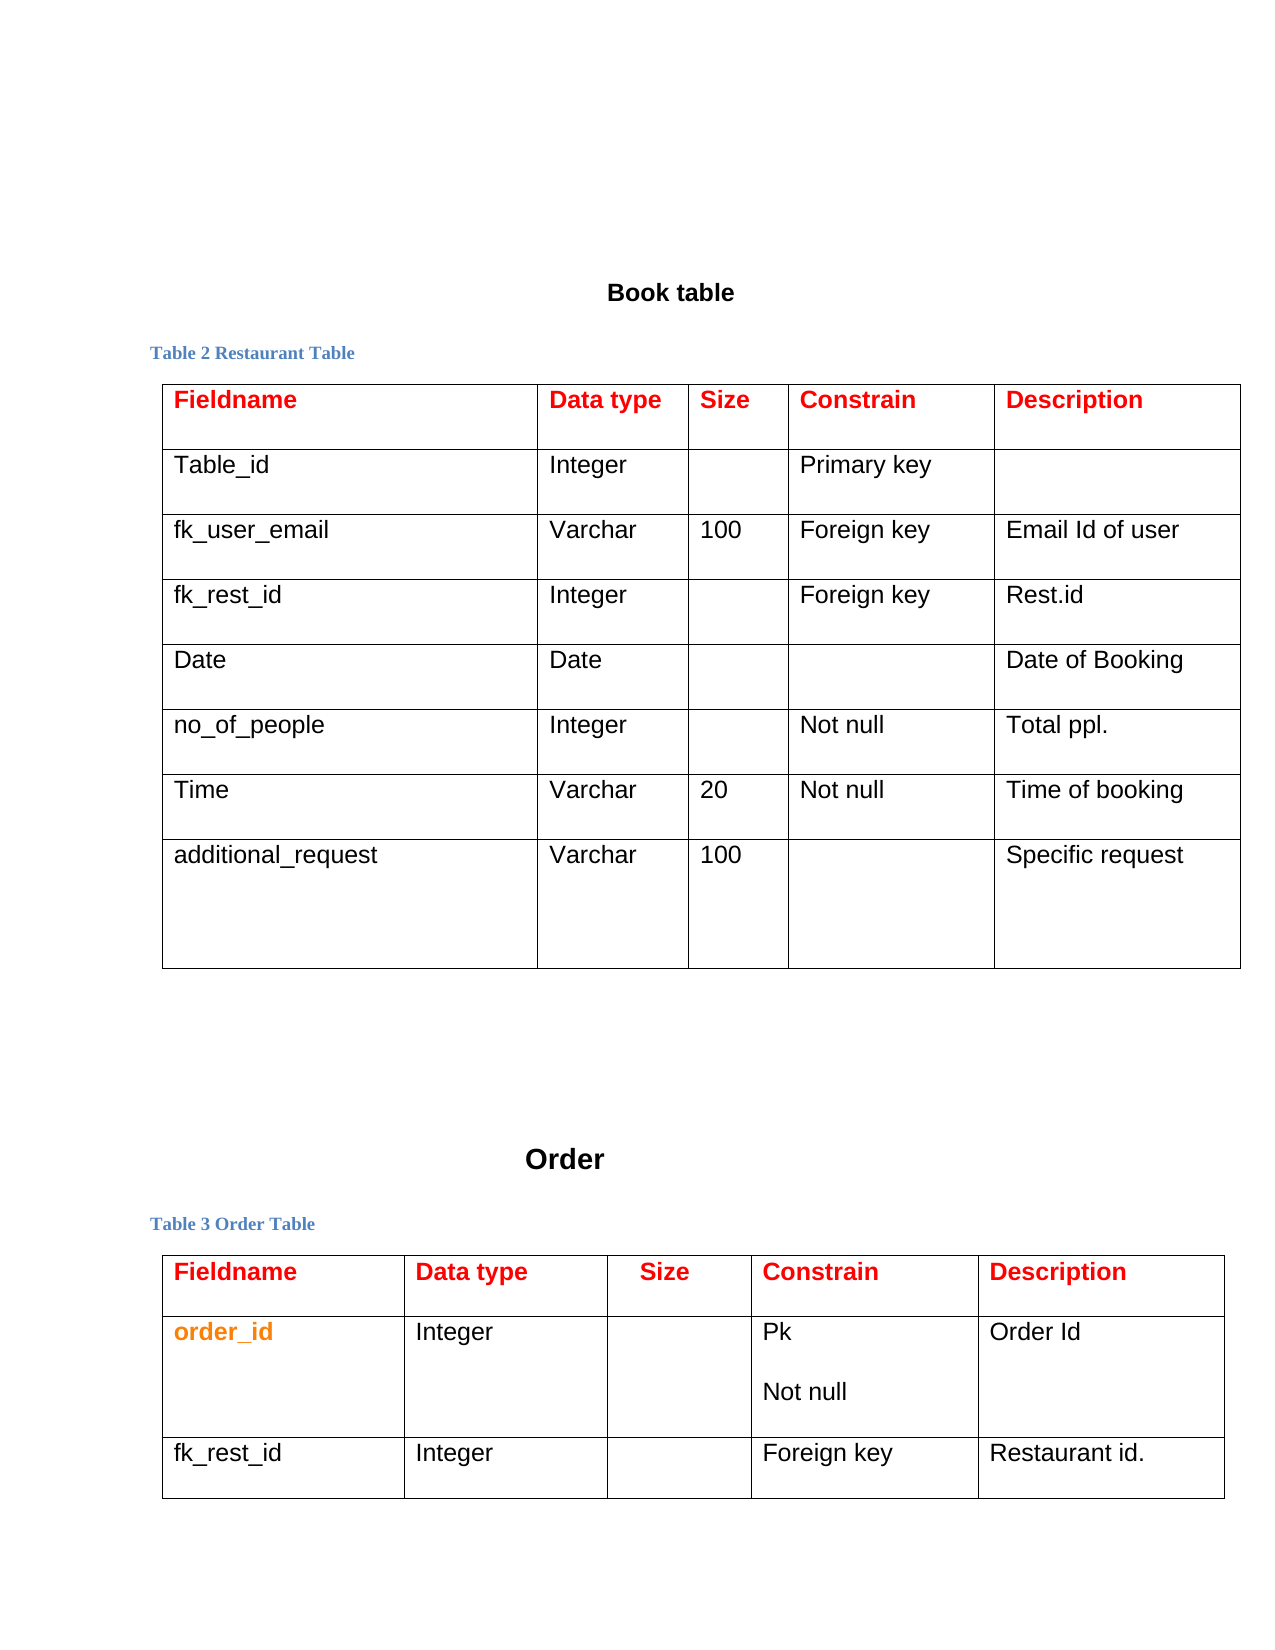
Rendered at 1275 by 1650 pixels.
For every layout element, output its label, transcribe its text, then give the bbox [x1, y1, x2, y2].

table_cell Specific request [995, 840, 1240, 967]
table_cell Not null [789, 775, 994, 838]
table_header Size [689, 385, 788, 449]
text Book table [525, 278, 1125, 307]
table_cell additional_request [163, 840, 537, 967]
table_header Data type [538, 385, 688, 449]
table_cell no_of_people [163, 710, 537, 774]
table_cell Table_id [163, 450, 537, 514]
table_cell Date [163, 645, 537, 709]
table_cell [608, 1317, 751, 1437]
table_cell Time of booking [995, 775, 1240, 838]
text Order [150, 1096, 1125, 1175]
table_cell [789, 840, 994, 967]
table_header Fieldname [163, 385, 537, 449]
table_cell Integer [538, 710, 688, 774]
table_cell Foreign key [789, 580, 994, 644]
table_cell Time [163, 775, 537, 838]
table_cell 100 [689, 515, 788, 579]
table_cell Total ppl. [995, 710, 1240, 774]
table_cell Rest.id [995, 580, 1240, 644]
table_cell Varchar [538, 515, 688, 579]
table_cell fk_user_email [163, 515, 537, 579]
table_cell Order Id [979, 1317, 1224, 1437]
table_cell Integer [405, 1438, 607, 1497]
table_cell [689, 645, 788, 709]
table_header Constrain [752, 1256, 978, 1316]
table_cell [995, 450, 1240, 514]
table_cell Foreign key [789, 515, 994, 579]
table_cell fk_rest_id [163, 580, 537, 644]
table_header Description [979, 1256, 1224, 1316]
text Table 3 Order Table [150, 1213, 1125, 1234]
table_cell [608, 1438, 751, 1497]
table_cell 20 [689, 775, 788, 838]
table_cell Not null [789, 710, 994, 774]
table_cell Pk Not null [752, 1317, 978, 1437]
table_header Description [995, 385, 1240, 449]
table_cell [689, 580, 788, 644]
table_cell Integer [405, 1317, 607, 1437]
text Table 2 Restaurant Table [150, 342, 1125, 363]
table_header Constrain [789, 385, 994, 449]
table_cell Date [538, 645, 688, 709]
table_cell Foreign key [752, 1438, 978, 1497]
table_cell Primary key [789, 450, 994, 514]
table_cell Integer [538, 450, 688, 514]
table_cell Email Id of user [995, 515, 1240, 579]
table_cell [689, 710, 788, 774]
table_cell fk_rest_id [163, 1438, 404, 1497]
table_cell Integer [538, 580, 688, 644]
table_cell 100 [689, 840, 788, 967]
table_header Size [608, 1256, 751, 1316]
table_cell order_id [163, 1317, 404, 1437]
table_cell Varchar [538, 840, 688, 967]
table_cell Date of Booking [995, 645, 1240, 709]
table_header Data type [405, 1256, 607, 1316]
table_cell [689, 450, 788, 514]
table_cell Varchar [538, 775, 688, 838]
table_header Fieldname [163, 1256, 404, 1316]
table_cell [789, 645, 994, 709]
table_cell Restaurant id. [979, 1438, 1224, 1497]
